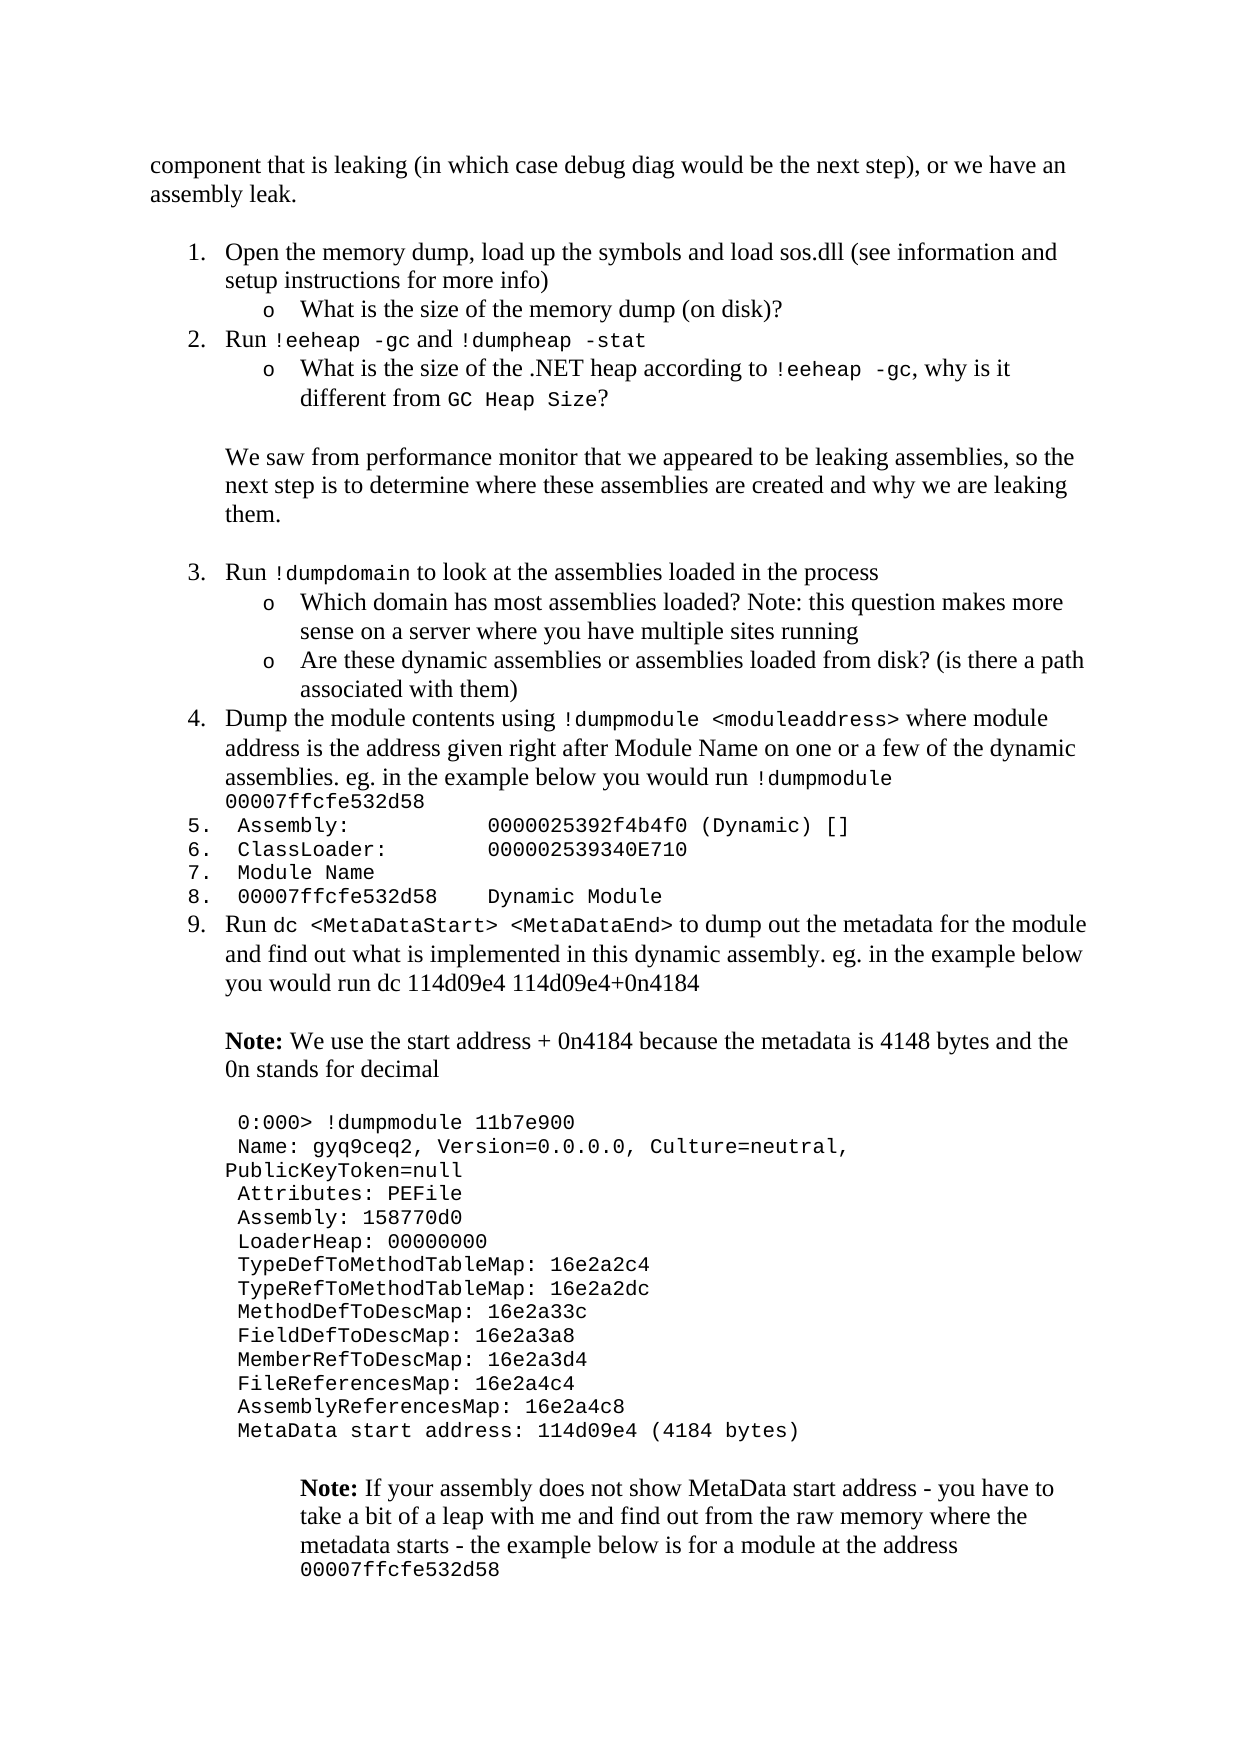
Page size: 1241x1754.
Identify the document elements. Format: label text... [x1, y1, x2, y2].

list Module Name [187, 862, 1090, 886]
text Assembly: 158770d0 [225, 1207, 1090, 1231]
list Run dc <MetaDataStart> <MetaDataEnd> to dump out the metadata for the module and find out what is implemented in this dynamic assembly. eg. in the example below you would run dc 114d09e4 114d09e4+0n4184 [187, 909, 1090, 997]
text Name: gyq9ceq2, Version=0.0.0.0, Culture=neutral, PublicKeyToken=null [225, 1136, 1090, 1183]
list Are these dynamic assemblies or assemblies loaded from disk? (is there a path associated with them) [262, 645, 1090, 703]
text Note: We use the start address + 0n4184 because the metadata is 4148 bytes and the 0n stands for decimal [225, 1026, 1090, 1083]
text MemberRefToDescMap: 16e2a3d4 [225, 1349, 1090, 1372]
text We saw from performance monitor that we appeared to be leaking assemblies, so the next step is to determine where these assemblies are created and why we are leaking them. [225, 442, 1090, 528]
list ClassLoader: 000002539340E710 [187, 838, 1090, 862]
text TypeRefToMethodTableMap: 16e2a2dc [225, 1278, 1090, 1302]
text MetaData start address: 114d09e4 (4184 bytes) [225, 1420, 1090, 1443]
text MethodDefToDescMap: 16e2a33c [225, 1302, 1090, 1325]
text Note: If your assembly does not show MetaData start address - you have to take a bit of a leap with me and find out from the raw memory where the metadata starts - the example below is for a module at the address 00007ffcfe532d58 [300, 1473, 1090, 1582]
list Run !eeheap -gc and !dumpheap -stat [187, 324, 1090, 353]
list Open the memory dump, load up the symbols and load sos.dll (see information and setup instructions for more info) [187, 237, 1090, 294]
list Dump the module contents using !dumpmodule <moduleaddress> where module address is the address given right after Module Name on one or a few of the dynamic assemblies. eg. in the example below you would run !dumpmodule 00007ffcfe532d58 [187, 703, 1090, 815]
text 0:000> !dumpmodule 11b7e900 [225, 1112, 1090, 1136]
text LoaderHeap: 00000000 [225, 1231, 1090, 1254]
text AssemblyReferencesMap: 16e2a4c8 [225, 1396, 1090, 1420]
text FileReferencesMap: 16e2a4c4 [225, 1372, 1090, 1396]
list What is the size of the memory dump (on disk)? [262, 294, 1090, 324]
list 00007ffcfe532d58 Dynamic Module [187, 886, 1090, 909]
list Run !dumpdomain to look at the assemblies loaded in the process [187, 557, 1090, 587]
text Attributes: PEFile [225, 1183, 1090, 1207]
list Assembly: 0000025392f4b4f0 (Dynamic) [] [187, 815, 1090, 838]
text TypeDefToMethodTableMap: 16e2a2c4 [225, 1254, 1090, 1278]
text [150, 150, 1090, 207]
list Which domain has most assemblies loaded? Note: this question makes more sense on a server where you have multiple sites running [262, 587, 1090, 645]
text FieldDefToDescMap: 16e2a3a8 [225, 1325, 1090, 1349]
list What is the size of the .NET heap according to !eeheap -gc, why is it different from GC Heap Size? [262, 353, 1090, 412]
